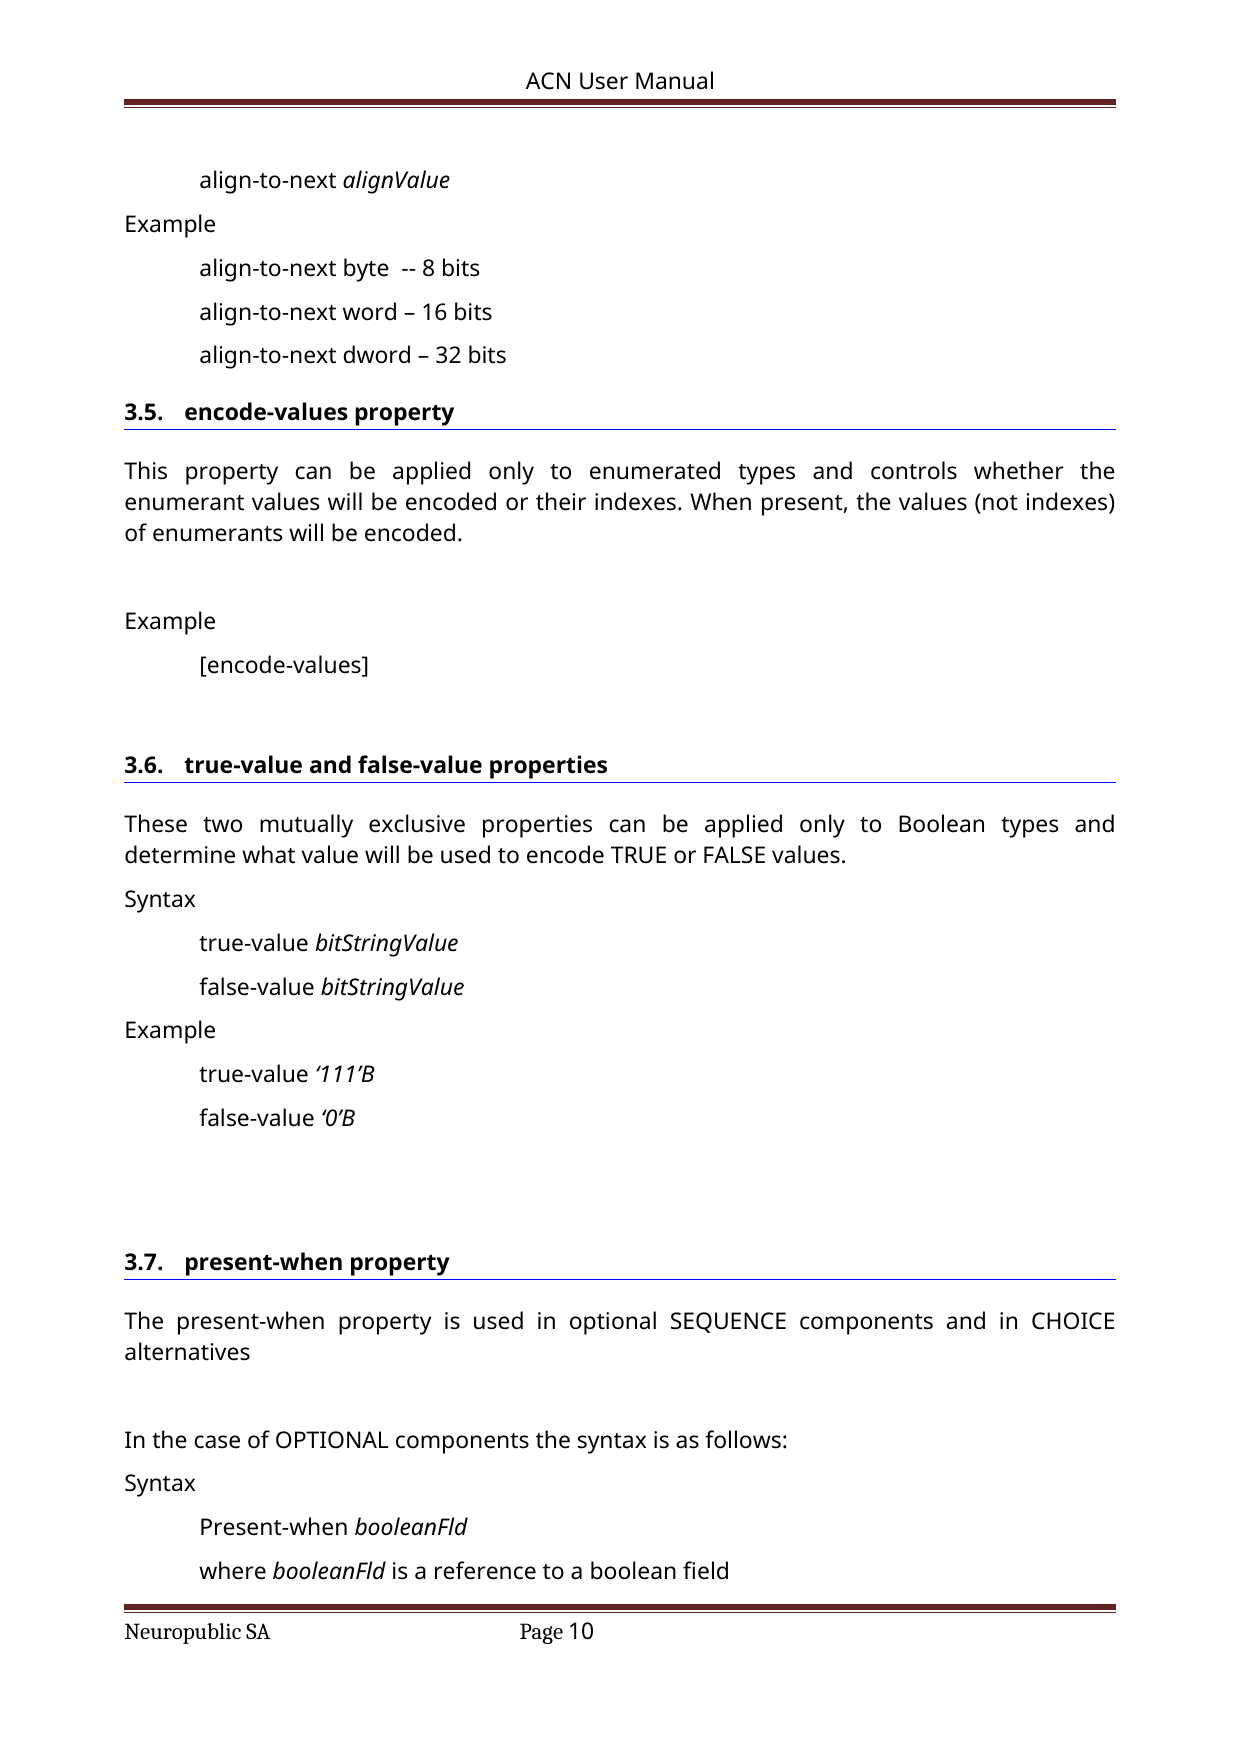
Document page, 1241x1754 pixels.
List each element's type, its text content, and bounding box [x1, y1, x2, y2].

text true-value ‘111’B [124, 1058, 1116, 1089]
text These two mutually exclusive properties can be applied only to Boolean types and determine what value will be used to encode TRUE or FALSE values. [124, 808, 1116, 871]
text where booleanFld is a reference to a boolean field [124, 1555, 1116, 1586]
text align-to-next byte -- 8 bits [124, 252, 1116, 283]
text Example [124, 605, 1116, 636]
text Example [124, 208, 1116, 239]
text The present-when property is used in optional SEQUENCE components and in CHOICE alternatives [124, 1305, 1116, 1367]
text align-to-next dword – 32 bits [124, 339, 1116, 371]
text Example [124, 1014, 1116, 1046]
text true-value bitStringValue [124, 927, 1116, 958]
text This property can be applied only to enumerated types and controls whether the enumerant values will be encoded or their indexes. When present, the values (not indexes) of enumerants will be encoded. [124, 455, 1116, 549]
text [encode-values] [124, 649, 1116, 680]
text align-to-next word – 16 bits [124, 296, 1116, 327]
text Syntax [124, 883, 1116, 914]
text align-to-next alignValue [124, 164, 1116, 196]
text Syntax [124, 1467, 1116, 1499]
subtitle present-when property [124, 1246, 1116, 1279]
text false-value ‘0’B [124, 1102, 1116, 1133]
text In the case of OPTIONAL components the syntax is as follows: [124, 1424, 1116, 1455]
subtitle encode-values property [124, 396, 1116, 429]
subtitle true-value and false-value properties [124, 749, 1116, 782]
text false-value bitStringValue [124, 971, 1116, 1002]
text Present-when booleanFld [124, 1511, 1116, 1542]
